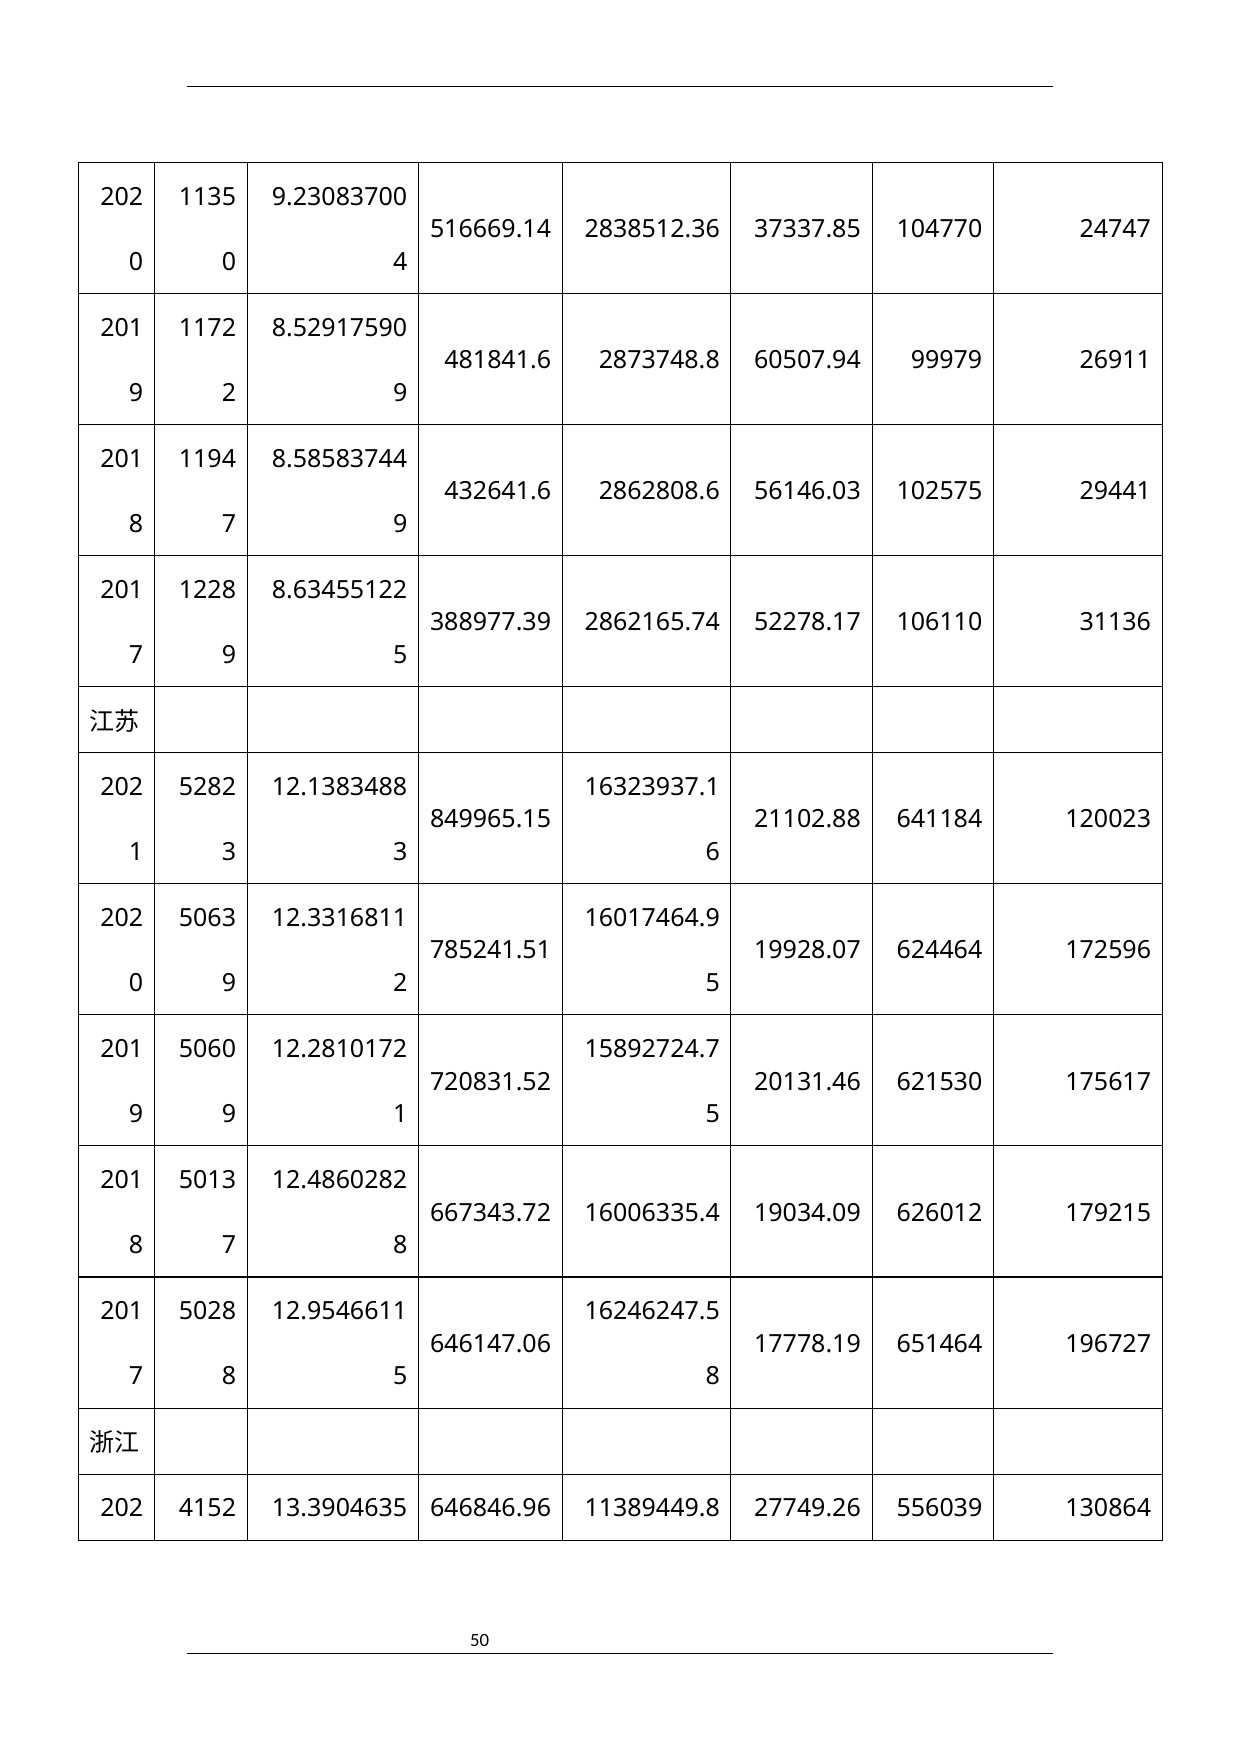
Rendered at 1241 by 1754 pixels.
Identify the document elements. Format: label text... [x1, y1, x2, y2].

table_cell 120023 [994, 753, 1162, 883]
table_cell 50639 [155, 884, 247, 1014]
table_cell [155, 687, 247, 752]
table_cell 2017 [79, 556, 154, 686]
table_cell [994, 1409, 1162, 1473]
table_cell 19034.09 [731, 1146, 872, 1276]
table_cell 2873748.8 [563, 294, 730, 424]
table_cell 16006335.4 [563, 1146, 730, 1276]
table_cell 50137 [155, 1146, 247, 1276]
table_cell 2018 [79, 1146, 154, 1276]
table_cell 651464 [873, 1278, 993, 1407]
table_cell 196727 [994, 1278, 1162, 1407]
table_cell 19928.07 [731, 884, 872, 1014]
table_cell 646147.06 [419, 1278, 562, 1407]
table_cell [248, 687, 418, 752]
table_cell 41525 [155, 1475, 247, 1539]
table_cell 667343.72 [419, 1146, 562, 1276]
table_cell 52823 [155, 753, 247, 883]
table_cell 52278.17 [731, 556, 872, 686]
table_cell 12.33168112 [248, 884, 418, 1014]
table_cell 浙江 [79, 1409, 154, 1473]
table_cell 37337.85 [731, 163, 872, 293]
table_cell 50609 [155, 1015, 247, 1145]
table_cell 16246247.58 [563, 1278, 730, 1407]
table_cell 16017464.95 [563, 884, 730, 1014]
table_cell [873, 1409, 993, 1473]
table_cell 17778.19 [731, 1278, 872, 1407]
table_cell 556039 [873, 1475, 993, 1539]
table_cell 2020 [79, 884, 154, 1014]
table_cell 16323937.16 [563, 753, 730, 883]
table_cell 11722 [155, 294, 247, 424]
table_cell 11947 [155, 425, 247, 555]
table_cell 2018 [79, 425, 154, 555]
table_cell 432641.6 [419, 425, 562, 555]
table_cell 172596 [994, 884, 1162, 1014]
table_cell 8.529175909 [248, 294, 418, 424]
table_cell 2862165.74 [563, 556, 730, 686]
table_cell 2019 [79, 294, 154, 424]
table_cell [873, 687, 993, 752]
table_cell 11350 [155, 163, 247, 293]
table_cell 626012 [873, 1146, 993, 1276]
table_cell 646846.96 [419, 1475, 562, 1539]
table_cell 2019 [79, 1015, 154, 1145]
table_cell 516669.14 [419, 163, 562, 293]
table_cell 50288 [155, 1278, 247, 1407]
table_cell 621530 [873, 1015, 993, 1145]
table_cell 179215 [994, 1146, 1162, 1276]
table_cell 60507.94 [731, 294, 872, 424]
table_cell 15892724.75 [563, 1015, 730, 1145]
table_cell 56146.03 [731, 425, 872, 555]
table_cell 21102.88 [731, 753, 872, 883]
table_cell [731, 687, 872, 752]
table_cell 江苏 [79, 687, 154, 752]
table_cell 102575 [873, 425, 993, 555]
table_cell 2021 [79, 753, 154, 883]
table_cell 11389449.87 [563, 1475, 730, 1539]
table_cell 2862808.6 [563, 425, 730, 555]
table_cell 175617 [994, 1015, 1162, 1145]
table_cell 624464 [873, 884, 993, 1014]
table_cell [731, 1409, 872, 1473]
table_cell 2021 [79, 1475, 154, 1539]
table_cell 9.230837004 [248, 163, 418, 293]
table_cell 2838512.36 [563, 163, 730, 293]
table_cell [155, 1409, 247, 1473]
table_cell 2020 [79, 163, 154, 293]
table_cell 2017 [79, 1278, 154, 1407]
table_cell 99979 [873, 294, 993, 424]
table_cell 27749.26 [731, 1475, 872, 1539]
table_cell [419, 1409, 562, 1473]
table_cell 106110 [873, 556, 993, 686]
table_cell [994, 687, 1162, 752]
table_cell 12.28101721 [248, 1015, 418, 1145]
table_cell 720831.52 [419, 1015, 562, 1145]
table_cell 24747 [994, 163, 1162, 293]
table_cell 26911 [994, 294, 1162, 424]
table_cell 12.13834883 [248, 753, 418, 883]
table_cell [419, 687, 562, 752]
table_cell 785241.51 [419, 884, 562, 1014]
table_cell 8.585837449 [248, 425, 418, 555]
table_cell 12.48602828 [248, 1146, 418, 1276]
table_cell 12.95466115 [248, 1278, 418, 1407]
table_cell 104770 [873, 163, 993, 293]
table_cell 481841.6 [419, 294, 562, 424]
table_cell 31136 [994, 556, 1162, 686]
table_cell 641184 [873, 753, 993, 883]
table_cell 13.39046358 [248, 1475, 418, 1539]
table_cell 130864 [994, 1475, 1162, 1539]
table_cell [248, 1409, 418, 1473]
table_cell [563, 687, 730, 752]
table_cell 12289 [155, 556, 247, 686]
table_cell [563, 1409, 730, 1473]
table_cell 20131.46 [731, 1015, 872, 1145]
table_cell 29441 [994, 425, 1162, 555]
table_cell 388977.39 [419, 556, 562, 686]
table_cell 849965.15 [419, 753, 562, 883]
table_cell 8.634551225 [248, 556, 418, 686]
